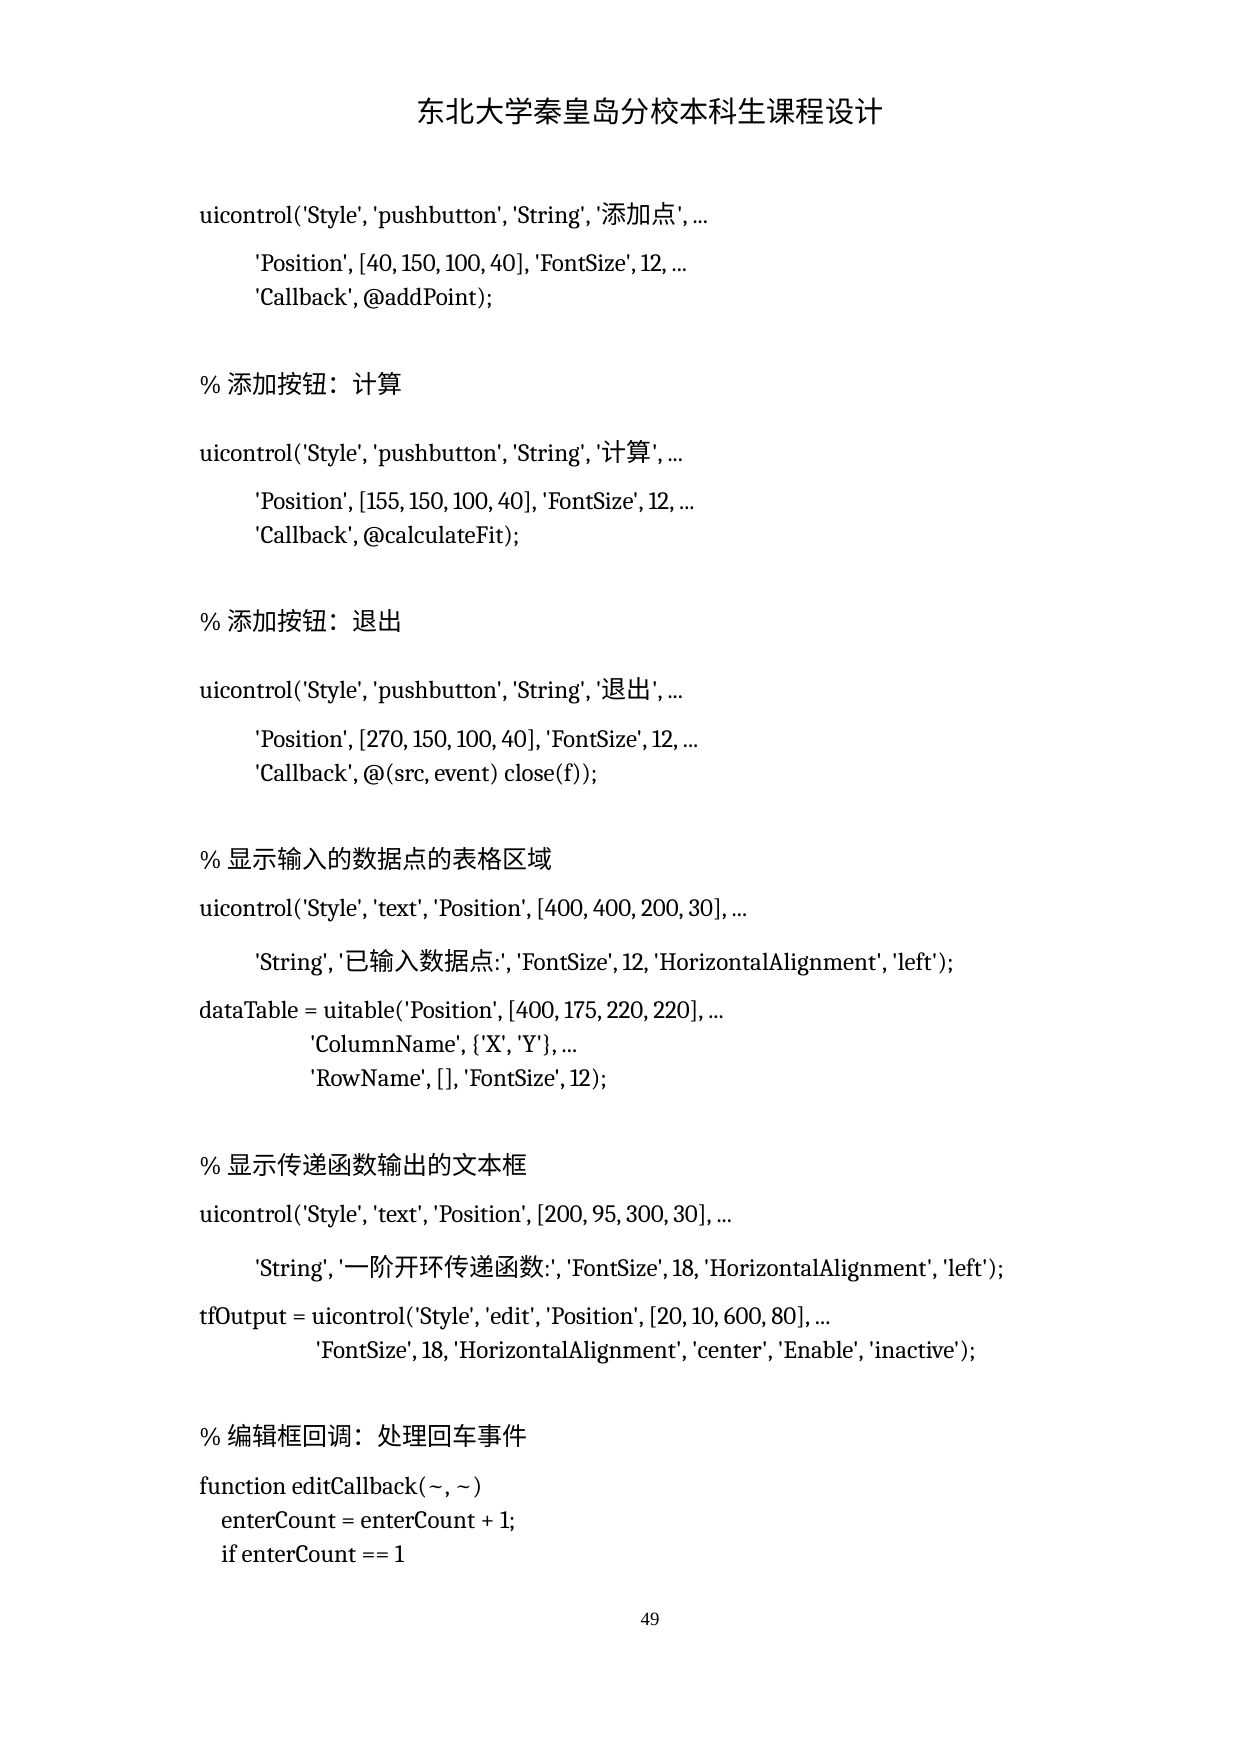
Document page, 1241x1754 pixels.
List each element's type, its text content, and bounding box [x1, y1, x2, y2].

text uicontrol('Style', 'pushbutton', 'String', '计算', ... [177, 416, 1122, 484]
text uicontrol('Style', 'text', 'Position', [400, 400, 200, 30], ... [177, 892, 1122, 926]
text 'String', '一阶开环传递函数:', 'FontSize', 18, 'HorizontalAlignment', 'left'); [177, 1231, 1122, 1299]
text % 添加按钮：计算 [177, 348, 1122, 416]
text uicontrol('Style', 'text', 'Position', [200, 95, 300, 30], ... [177, 1197, 1122, 1231]
text dataTable = uitable('Position', [400, 175, 220, 220], ... [177, 993, 1122, 1027]
text if enterCount == 1 [177, 1537, 1122, 1571]
text % 添加按钮：退出 [177, 586, 1122, 654]
text % 显示传递函数输出的文本框 [177, 1129, 1122, 1197]
text 'Callback', @addPoint); [177, 280, 1122, 314]
text % 编辑框回调：处理回车事件 [177, 1401, 1122, 1469]
text 'String', '已输入数据点:', 'FontSize', 12, 'HorizontalAlignment', 'left'); [177, 926, 1122, 993]
text 'Position', [40, 150, 100, 40], 'FontSize', 12, ... [177, 246, 1122, 280]
text 'ColumnName', {'X', 'Y'}, ... [177, 1027, 1122, 1061]
text 'Position', [155, 150, 100, 40], 'FontSize', 12, ... [177, 484, 1122, 518]
text uicontrol('Style', 'pushbutton', 'String', '添加点', ... [177, 178, 1122, 246]
text % 显示输入的数据点的表格区域 [177, 824, 1122, 892]
text 'Position', [270, 150, 100, 40], 'FontSize', 12, ... [177, 722, 1122, 756]
text tfOutput = uicontrol('Style', 'edit', 'Position', [20, 10, 600, 80], ... [177, 1299, 1122, 1333]
text uicontrol('Style', 'pushbutton', 'String', '退出', ... [177, 654, 1122, 722]
text enterCount = enterCount + 1; [177, 1503, 1122, 1537]
text function editCallback(~, ~) [177, 1469, 1122, 1503]
text 'Callback', @(src, event) close(f)); [177, 756, 1122, 790]
text 'Callback', @calculateFit); [177, 518, 1122, 552]
text 'RowName', [], 'FontSize', 12); [177, 1061, 1122, 1095]
text 'FontSize', 18, 'HorizontalAlignment', 'center', 'Enable', 'inactive'); [177, 1333, 1122, 1367]
